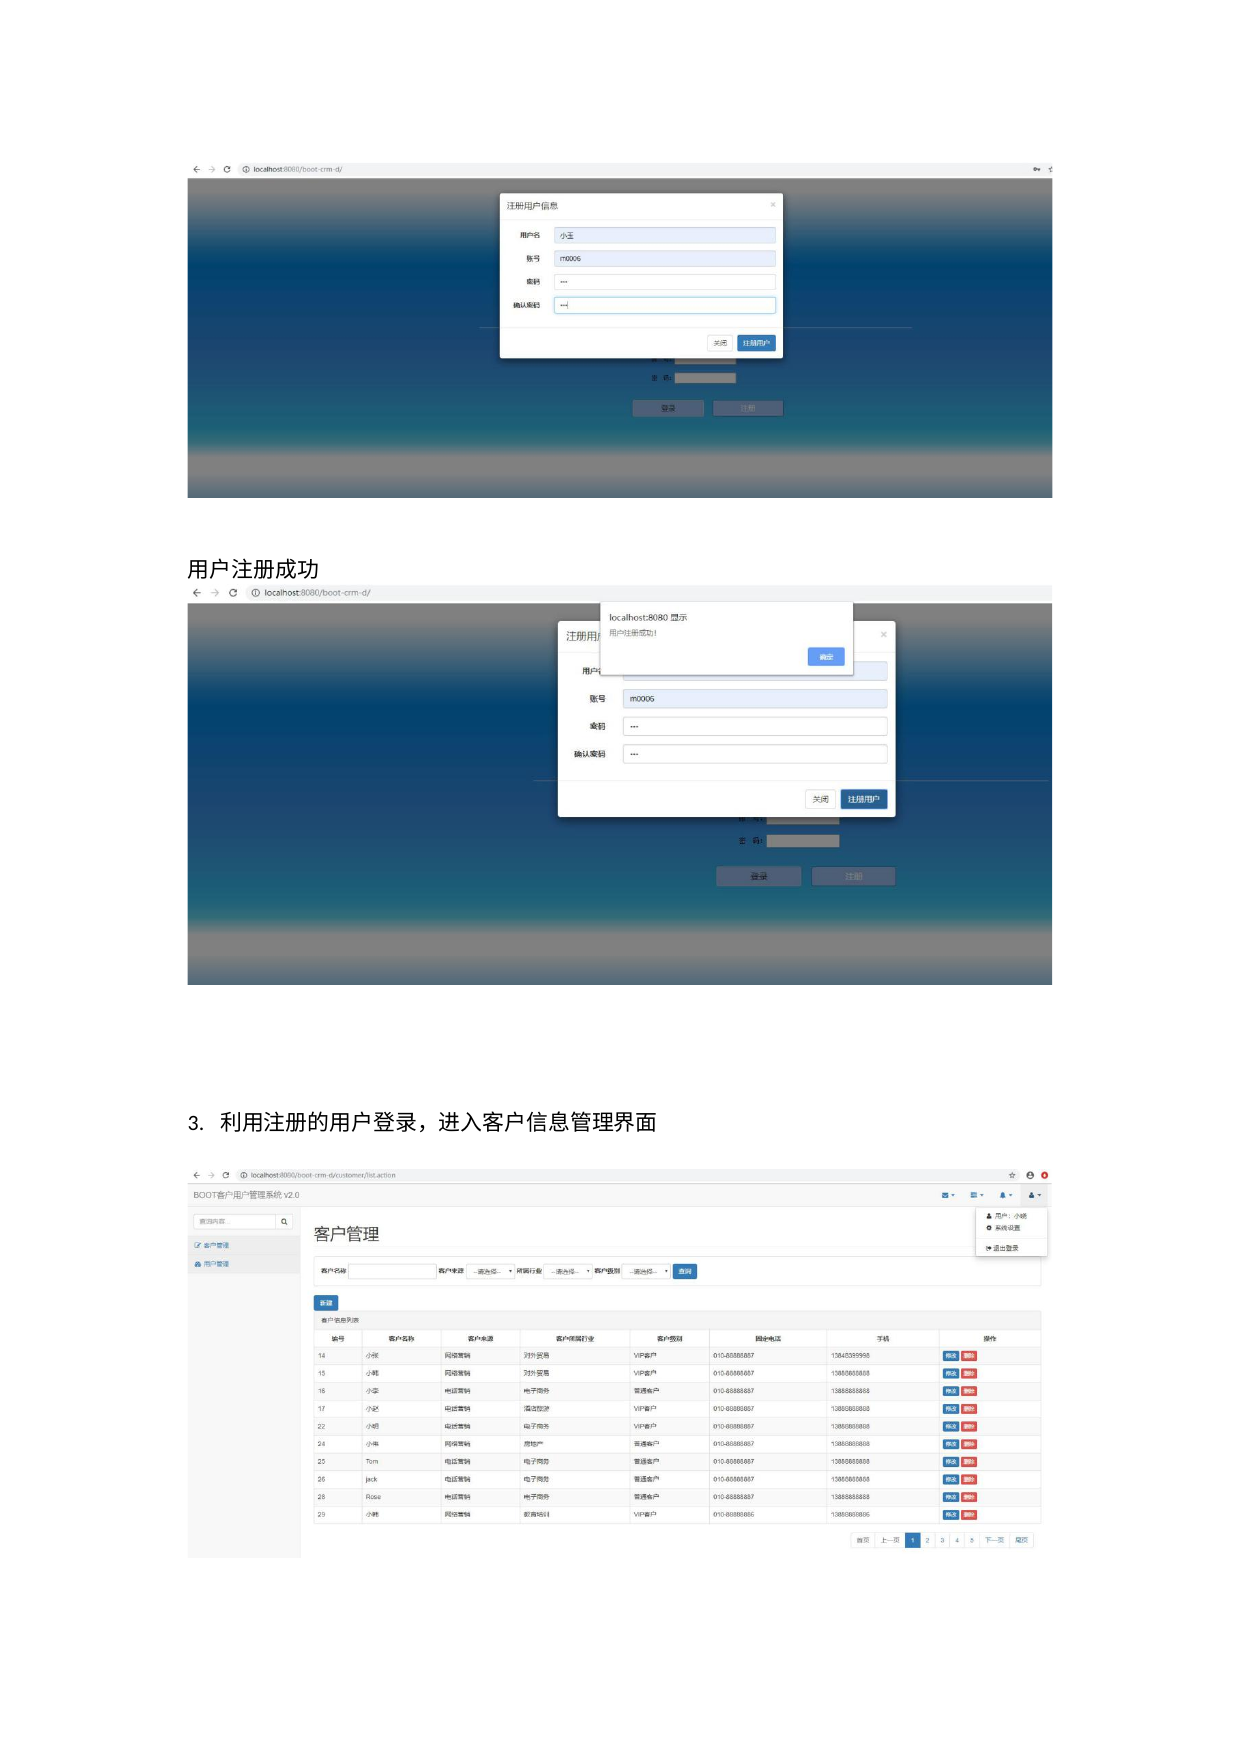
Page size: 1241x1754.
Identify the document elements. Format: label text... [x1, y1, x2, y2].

picture [187, 162, 1053, 498]
picture [187, 1169, 1052, 1558]
picture [187, 584, 1053, 985]
list 用户注册成功 [187, 552, 1053, 584]
list 利用注册的用户登录，进入客户信息管理界面 [187, 1104, 1053, 1137]
